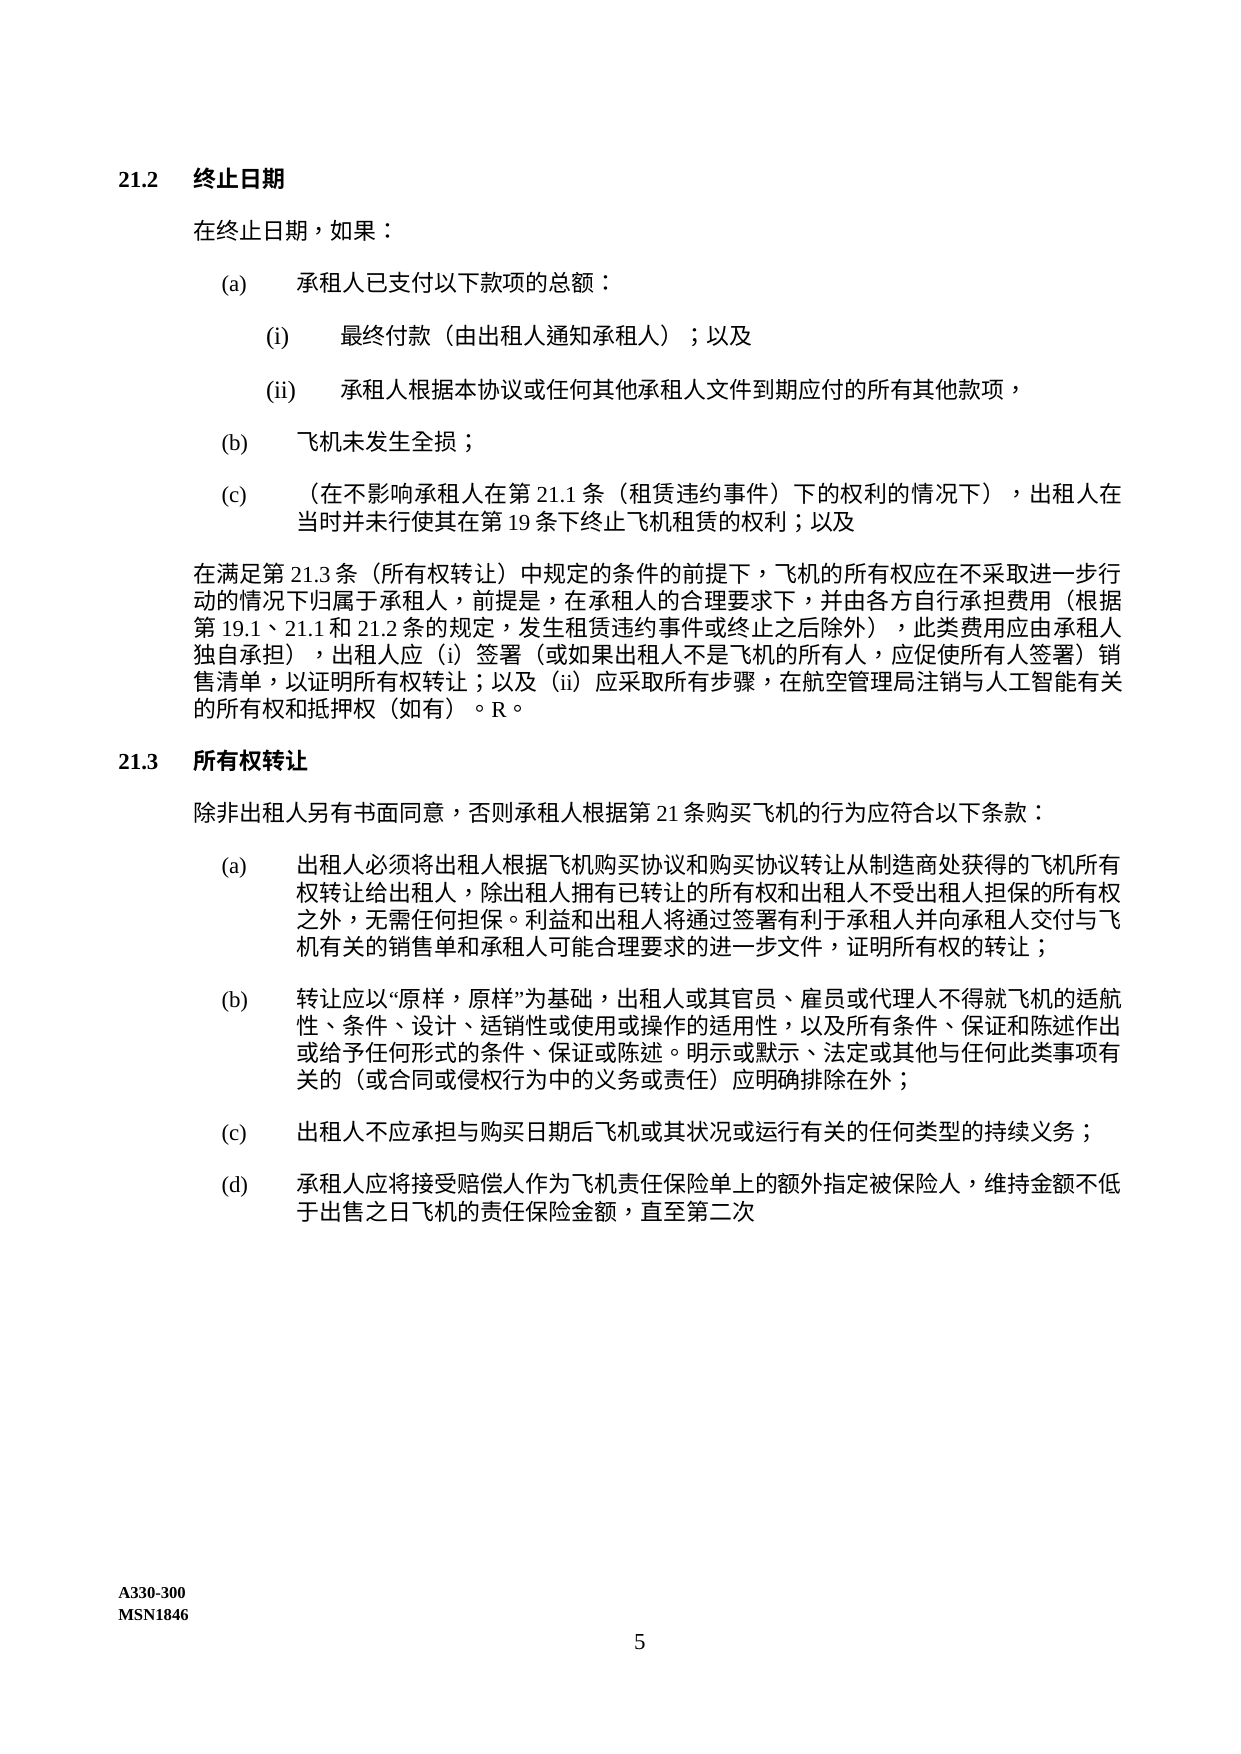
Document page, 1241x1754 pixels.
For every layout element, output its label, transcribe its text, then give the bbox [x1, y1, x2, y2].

list 出租人不应承担与购买日期后飞机或其状况或运行有关的任何类型的持续义务； [221, 1119, 1123, 1146]
list 承租人已支付以下款项的总额： [221, 270, 1134, 296]
text 在满足第21.3条（所有权转让）中规定的条件的前提下，飞机的所有权应在不采取进一步行动的情况下归属于承租人，前提是，在承租人的合理要求下，并由各方自行承担费用（根据第19.1、21.1和21.2条的规定，发生租赁违约事件或终止之后除外），此类费用应由承租人独自承担），出租人应（i）签署（或如果出租人不是飞机的所有人，应促使所有人签署）销售清单，以证明所有权转让；以及（ii）应采取所有步骤，在航空管理局注销与人工智能有关的所有权和抵押权（如有）。R。 [193, 561, 1123, 723]
list 出租人必须将出租人根据飞机购买协议和购买协议转让从制造商处获得的飞机所有权转让给出租人，除出租人拥有已转让的所有权和出租人不受出租人担保的所有权之外，无需任何担保。利益和出租人将通过签署有利于承租人并向承租人交付与飞机有关的销售单和承租人可能合理要求的进一步文件，证明所有权的转让； [221, 852, 1123, 960]
subtitle 所有权转让 [118, 748, 1134, 775]
list 转让应以“原样，原样”为基础，出租人或其官员、雇员或代理人不得就飞机的适航性、条件、设计、适销性或使用或操作的适用性，以及所有条件、保证和陈述作出或给予任何形式的条件、保证或陈述。明示或默示、法定或其他与任何此类事项有关的（或合同或侵权行为中的义务或责任）应明确排除在外； [221, 986, 1123, 1093]
list 承租人根据本协议或任何其他承租人文件到期应付的所有其他款项， [266, 375, 1123, 403]
subtitle 终止日期 [118, 166, 1134, 192]
text 在终止日期，如果： [193, 218, 1134, 244]
list （在不影响承租人在第21.1条（租赁违约事件）下的权利的情况下），出租人在当时并未行使其在第19条下终止飞机租赁的权利；以及 [221, 482, 1123, 535]
list 承租人应将接受赔偿人作为飞机责任保险单上的额外指定被保险人，维持金额不低于出售之日飞机的责任保险金额，直至第二次 [221, 1171, 1123, 1225]
text 除非出租人另有书面同意，否则承租人根据第21条购买飞机的行为应符合以下条款： [193, 800, 1123, 827]
list 最终付款（由出租人通知承租人）；以及 [266, 321, 1134, 350]
list 飞机未发生全损； [221, 429, 1134, 456]
